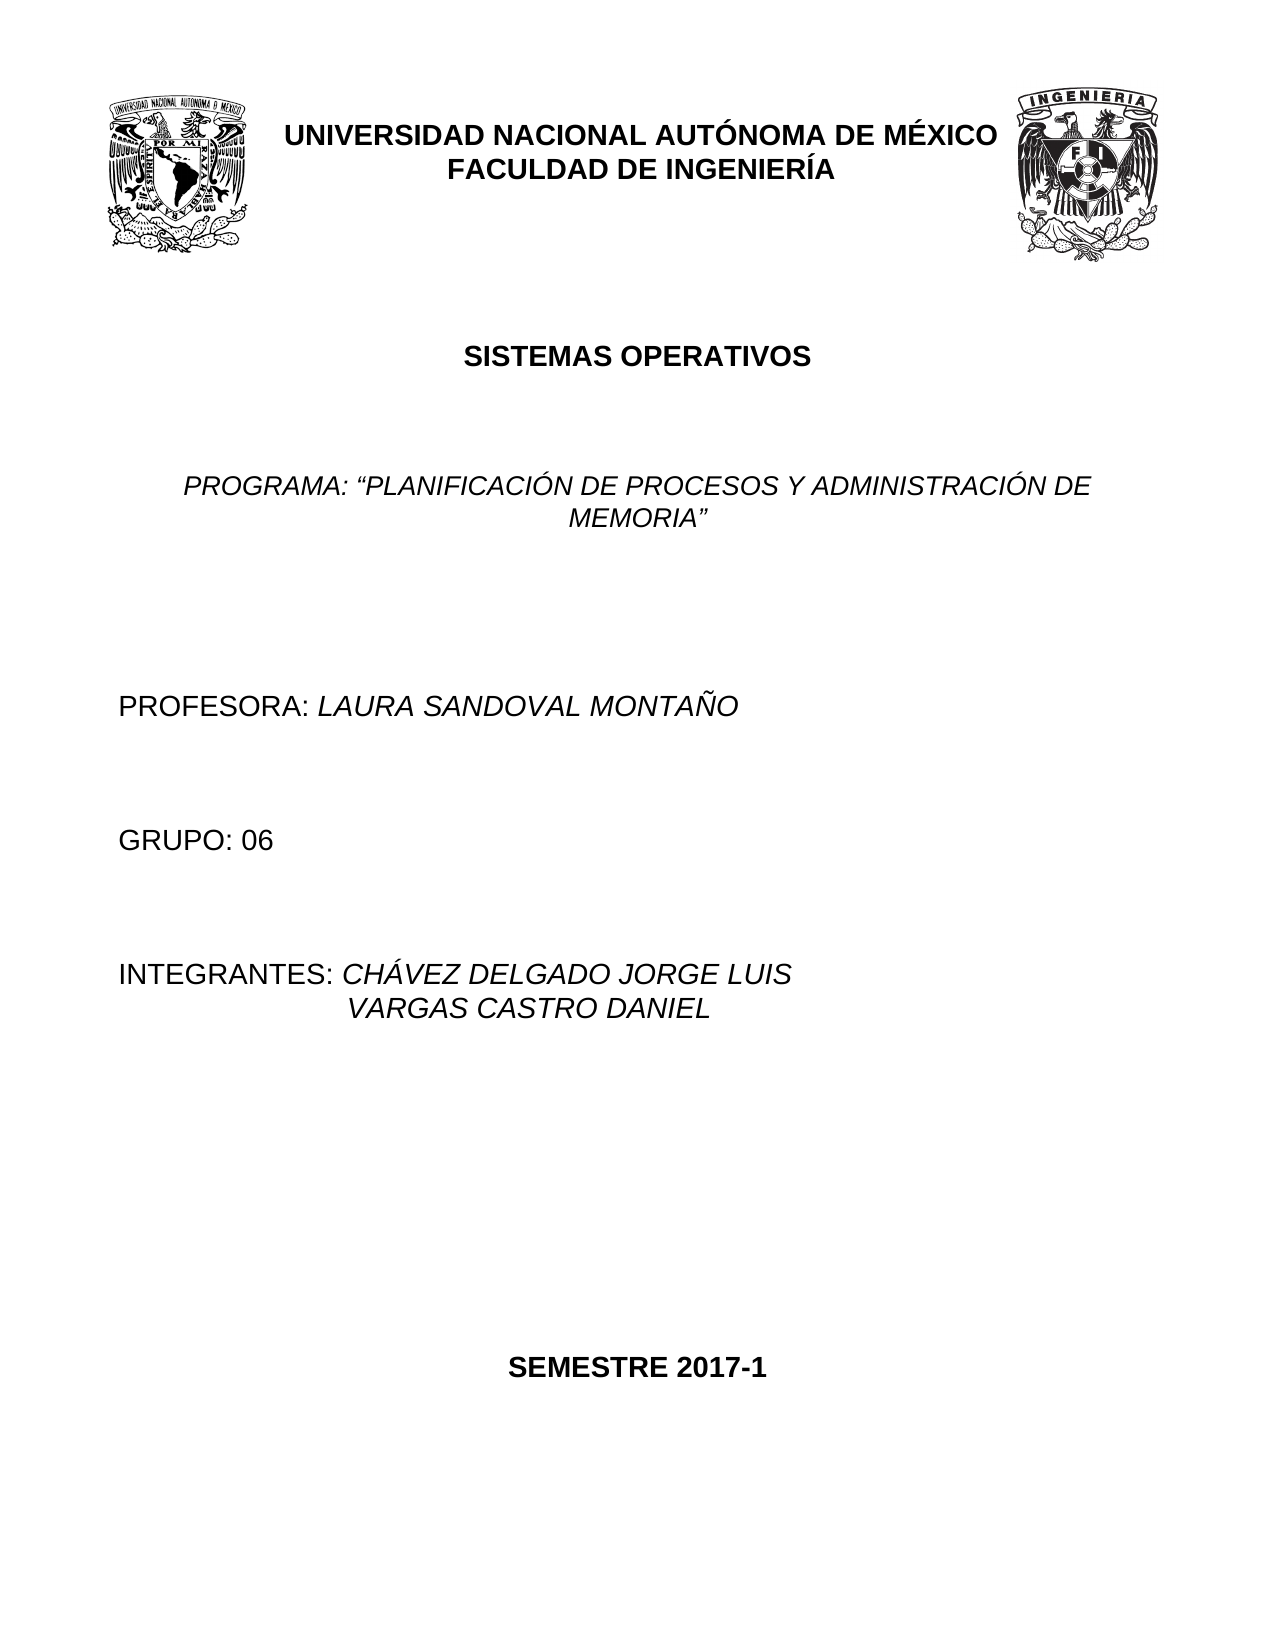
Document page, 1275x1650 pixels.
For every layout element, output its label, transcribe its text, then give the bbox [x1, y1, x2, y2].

text INTEGRANTES: CHÁVEZ DELGADO JORGE LUIS [118, 957, 1157, 991]
text PROGRAMA: “PLANIFICACIÓN DE PROCESOS Y ADMINISTRACIÓN DE MEMORIA” [118, 470, 1157, 533]
text FACULDAD DE INGENIERÍA [272, 152, 1010, 185]
picture [1010, 80, 1164, 263]
text SISTEMAS OPERATIVOS [118, 338, 1157, 372]
text GRUPO: 06 [118, 823, 1157, 856]
text UNIVERSIDAD NACIONAL AUTÓNOMA DE MÉXICO [272, 118, 1010, 152]
text VARGAS CASTRO DANIEL [118, 991, 1157, 1024]
text SEMESTRE 2017-1 [118, 1350, 1157, 1383]
text PROFESORA: LAURA SANDOVAL MONTAÑO [118, 689, 1157, 722]
picture [80, 79, 272, 271]
